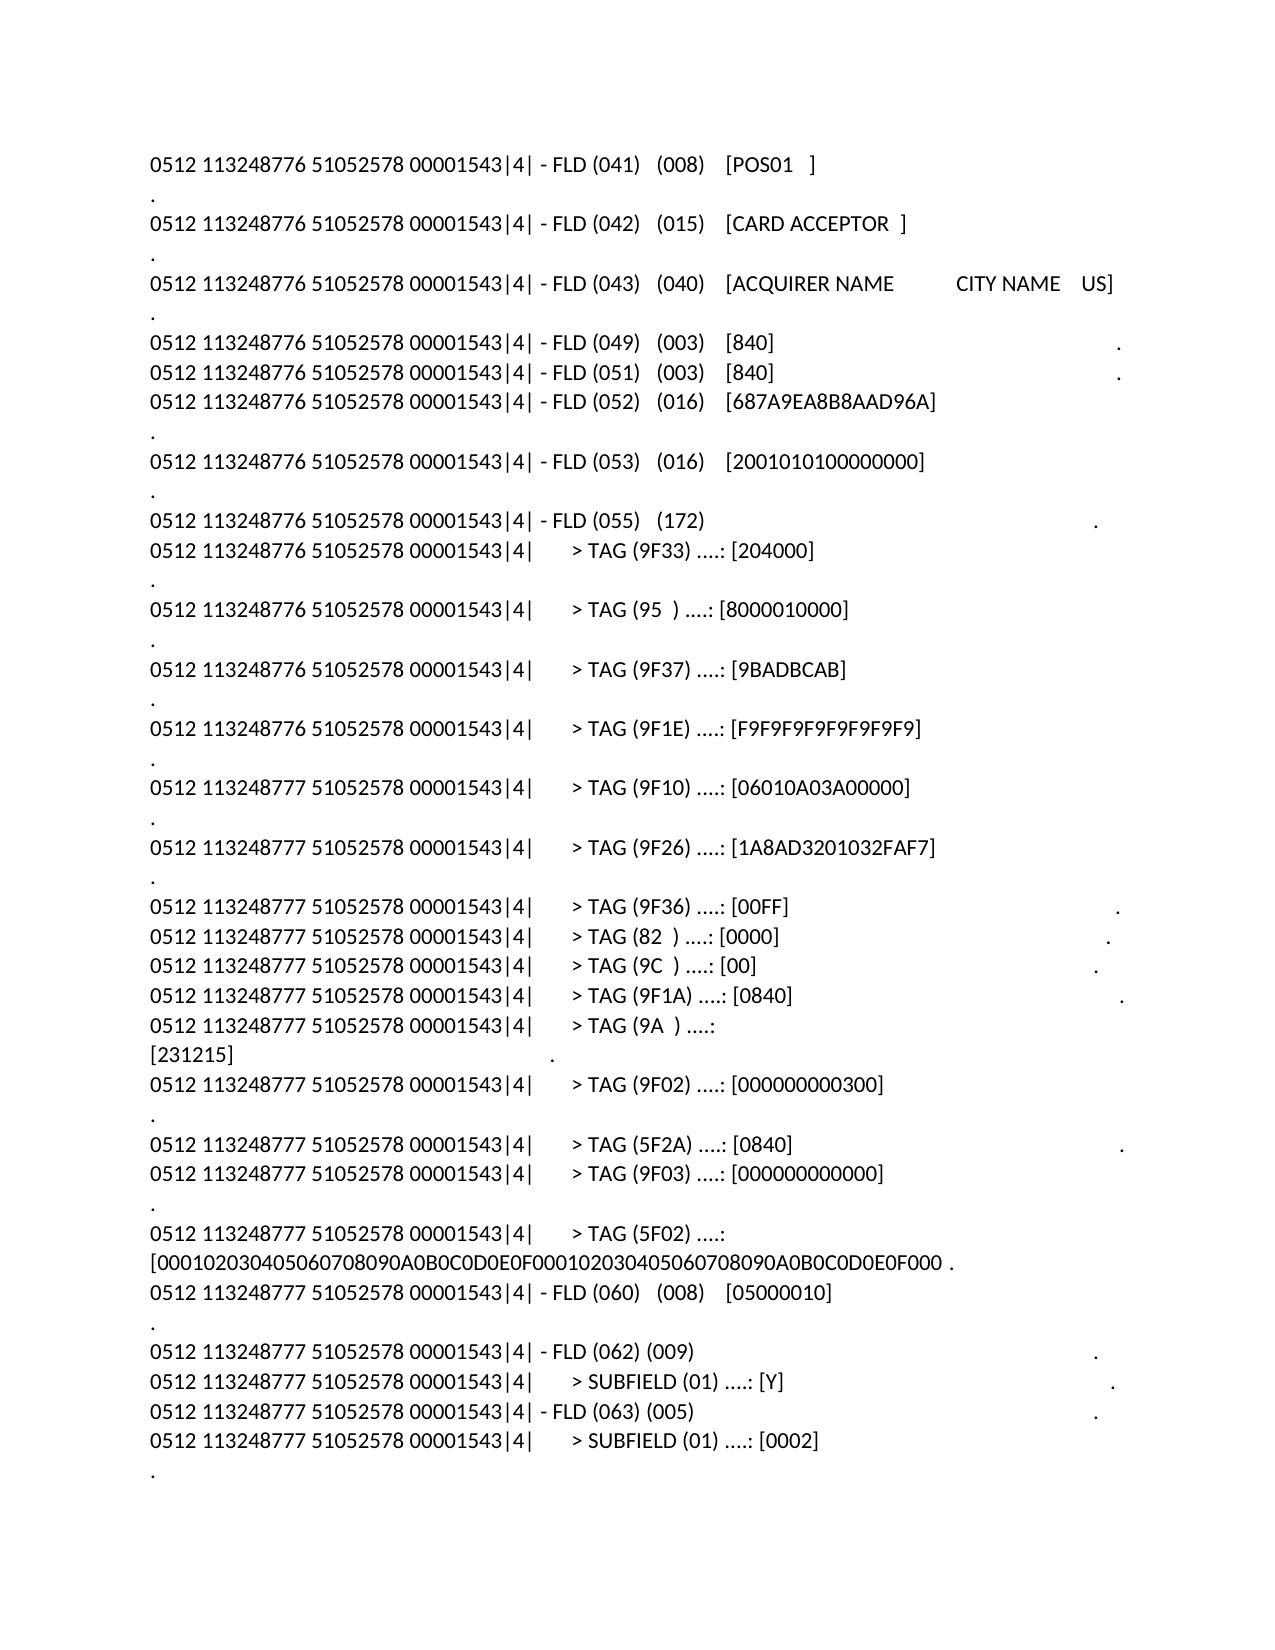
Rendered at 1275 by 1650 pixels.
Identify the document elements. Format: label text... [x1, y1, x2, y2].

text 0512 113248776 51052578 00001543|4| - FLD (042) (015) [CARD ACCEPTOR ] . [150, 209, 1125, 267]
text 0512 113248776 51052578 00001543|4| - FLD (041) (008) [POS01 ] . [150, 150, 1125, 208]
text 0512 113248776 51052578 00001543|4| - FLD (049) (003) [840] . [150, 328, 1125, 356]
text 0512 113248776 51052578 00001543|4| > TAG (9F33) ....: [204000] . [150, 536, 1125, 594]
text 0512 113248776 51052578 00001543|4| - FLD (043) (040) [ACQUIRER NAME CITY NAME US] . [150, 269, 1125, 326]
text 0512 113248777 51052578 00001543|4| > SUBFIELD (01) ....: [0002] . [150, 1427, 1125, 1484]
text 0512 113248777 51052578 00001543|4| > TAG (9F26) ....: [1A8AD3201032FAF7] . [150, 833, 1125, 891]
text 0512 113248777 51052578 00001543|4| > TAG (5F2A) ....: [0840] . [150, 1130, 1125, 1158]
text 0512 113248777 51052578 00001543|4| > TAG (9C ) ....: [00] . [150, 952, 1125, 979]
text 0512 113248777 51052578 00001543|4| - FLD (063) (005) . [150, 1397, 1125, 1425]
text 0512 113248776 51052578 00001543|4| - FLD (053) (016) [2001010100000000] . [150, 447, 1125, 504]
text 0512 113248777 51052578 00001543|4| > TAG (5F02) ....: [000102030405060708090A0B0C0D0E0F000102030405060708090A0B0C0D0E0F000 . [150, 1219, 1125, 1276]
text 0512 113248777 51052578 00001543|4| > TAG (9F02) ....: [000000000300] . [150, 1070, 1125, 1128]
text 0512 113248777 51052578 00001543|4| - FLD (062) (009) . [150, 1337, 1125, 1366]
text 0512 113248777 51052578 00001543|4| > TAG (9A ) ....: [231215] . [150, 1011, 1125, 1069]
text 0512 113248777 51052578 00001543|4| > TAG (82 ) ....: [0000] . [150, 922, 1125, 950]
text 0512 113248777 51052578 00001543|4| > TAG (9F10) ....: [06010A03A00000] . [150, 773, 1125, 831]
text 0512 113248777 51052578 00001543|4| - FLD (060) (008) [05000010] . [150, 1278, 1125, 1336]
text 0512 113248777 51052578 00001543|4| > TAG (9F36) ....: [00FF] . [150, 892, 1125, 920]
text 0512 113248777 51052578 00001543|4| > TAG (9F03) ....: [000000000000] . [150, 1159, 1125, 1217]
text 0512 113248777 51052578 00001543|4| > TAG (9F1A) ....: [0840] . [150, 981, 1125, 1009]
text 0512 113248776 51052578 00001543|4| - FLD (051) (003) [840] . [150, 358, 1125, 386]
text 0512 113248776 51052578 00001543|4| > TAG (9F1E) ....: [F9F9F9F9F9F9F9F9] . [150, 714, 1125, 772]
text 0512 113248776 51052578 00001543|4| - FLD (052) (016) [687A9EA8B8AAD96A] . [150, 387, 1125, 445]
text 0512 113248776 51052578 00001543|4| > TAG (9F37) ....: [9BADBCAB] . [150, 655, 1125, 712]
text 0512 113248777 51052578 00001543|4| > SUBFIELD (01) ....: [Y] . [150, 1367, 1125, 1395]
text 0512 113248776 51052578 00001543|4| > TAG (95 ) ....: [8000010000] . [150, 595, 1125, 653]
text 0512 113248776 51052578 00001543|4| - FLD (055) (172) . [150, 506, 1125, 534]
